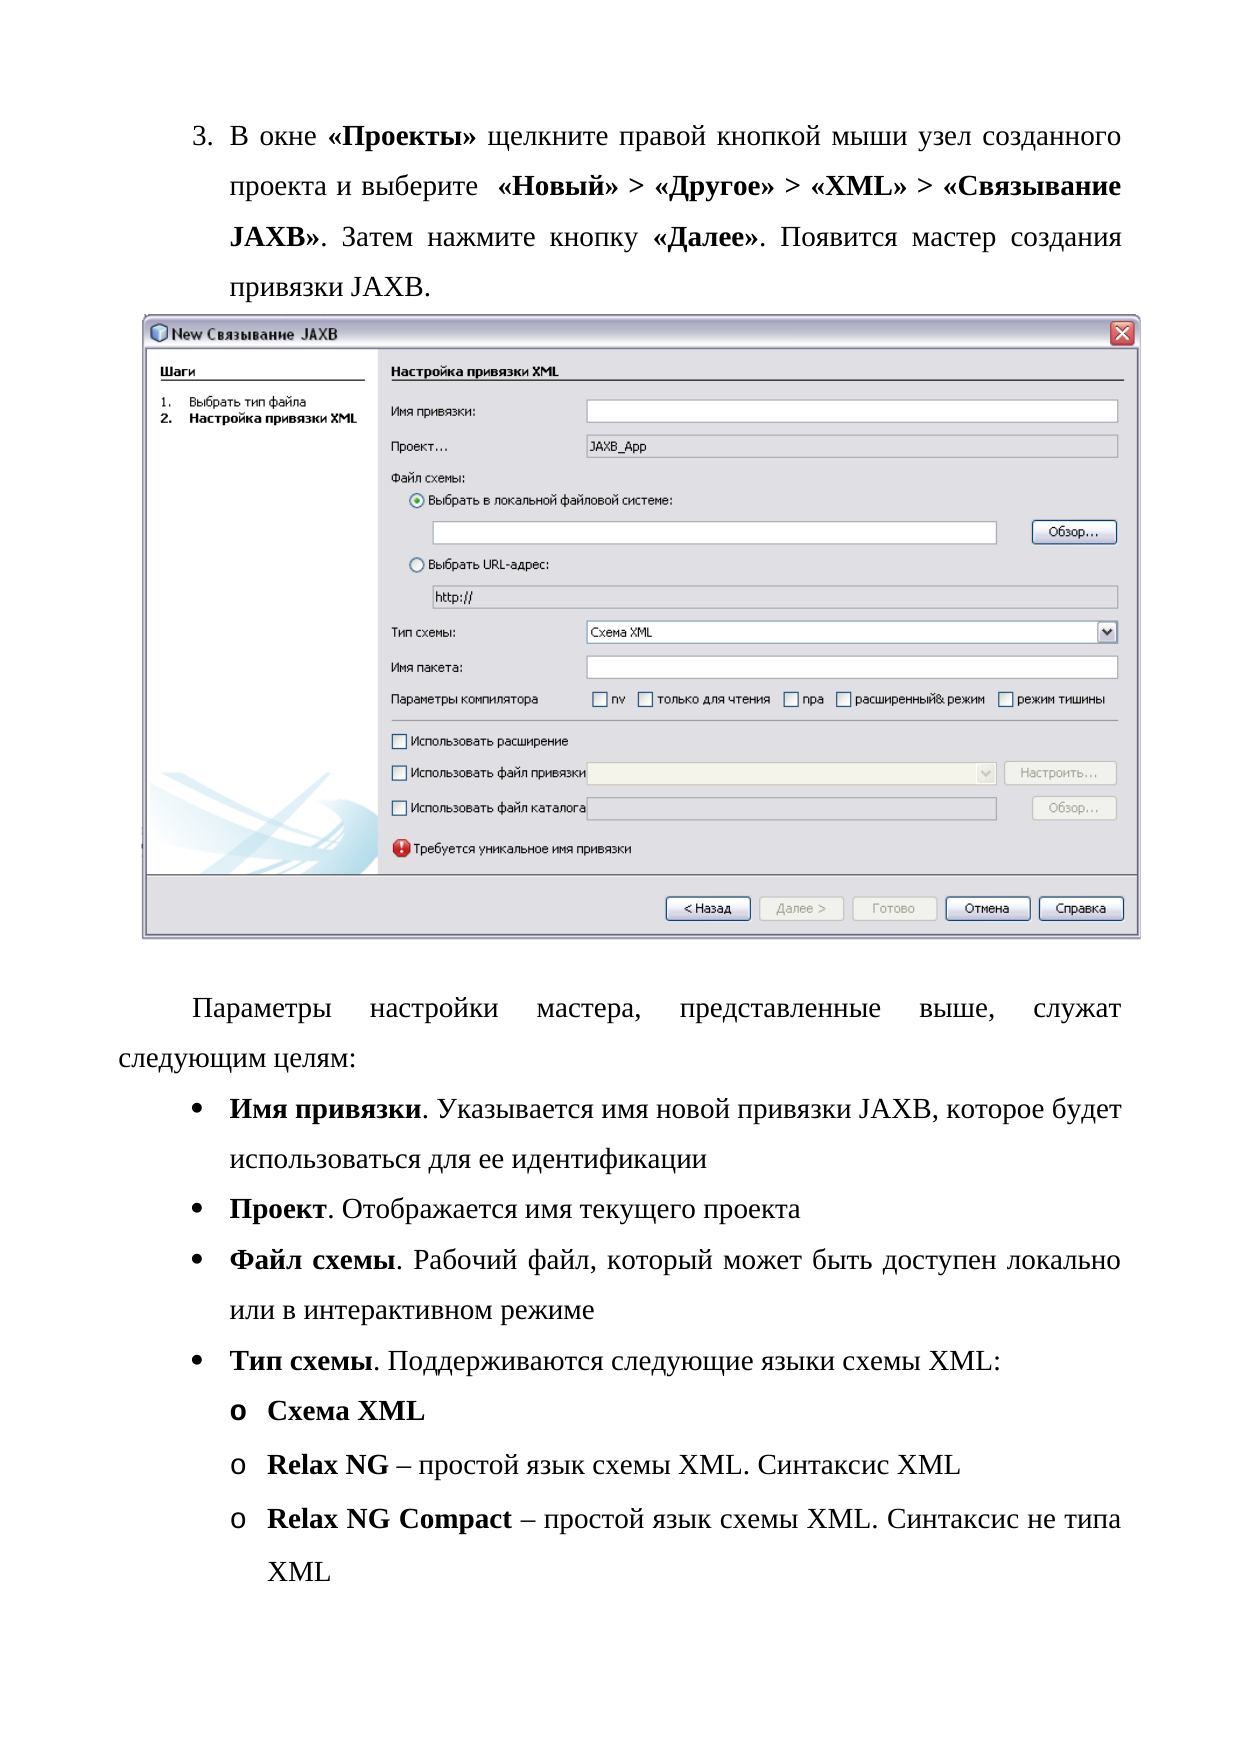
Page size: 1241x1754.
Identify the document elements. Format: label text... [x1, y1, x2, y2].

list Relax NG Compact – простой язык схемы XML. Синтаксис не типа XML [229, 1501, 1122, 1588]
list Проект. Отображается имя текущего проекта [192, 1192, 1122, 1225]
list Файл схемы. Рабочий файл, который может быть доступен локально или в интерактивном режиме [192, 1242, 1122, 1326]
list Имя привязки. Указывается имя новой привязки JAXB, которое будет использоваться для ее идентификации [192, 1091, 1122, 1175]
list В окне «Проекты» щелкните правой кнопкой мыши узел созданного проекта и выберите «Новый» > «Другое» > «XML» > «Связывание JAXB». Затем нажмите кнопку «Далее». Появится мастер создания привязки JAXB. [192, 118, 1122, 303]
list Relax NG – простой язык схемы XML. Синтаксис XML [229, 1447, 1122, 1483]
list Схема XML [229, 1393, 1122, 1429]
picture [140, 314, 1140, 939]
list Тип схемы. Поддерживаются следующие языки схемы XML: [192, 1343, 1122, 1376]
